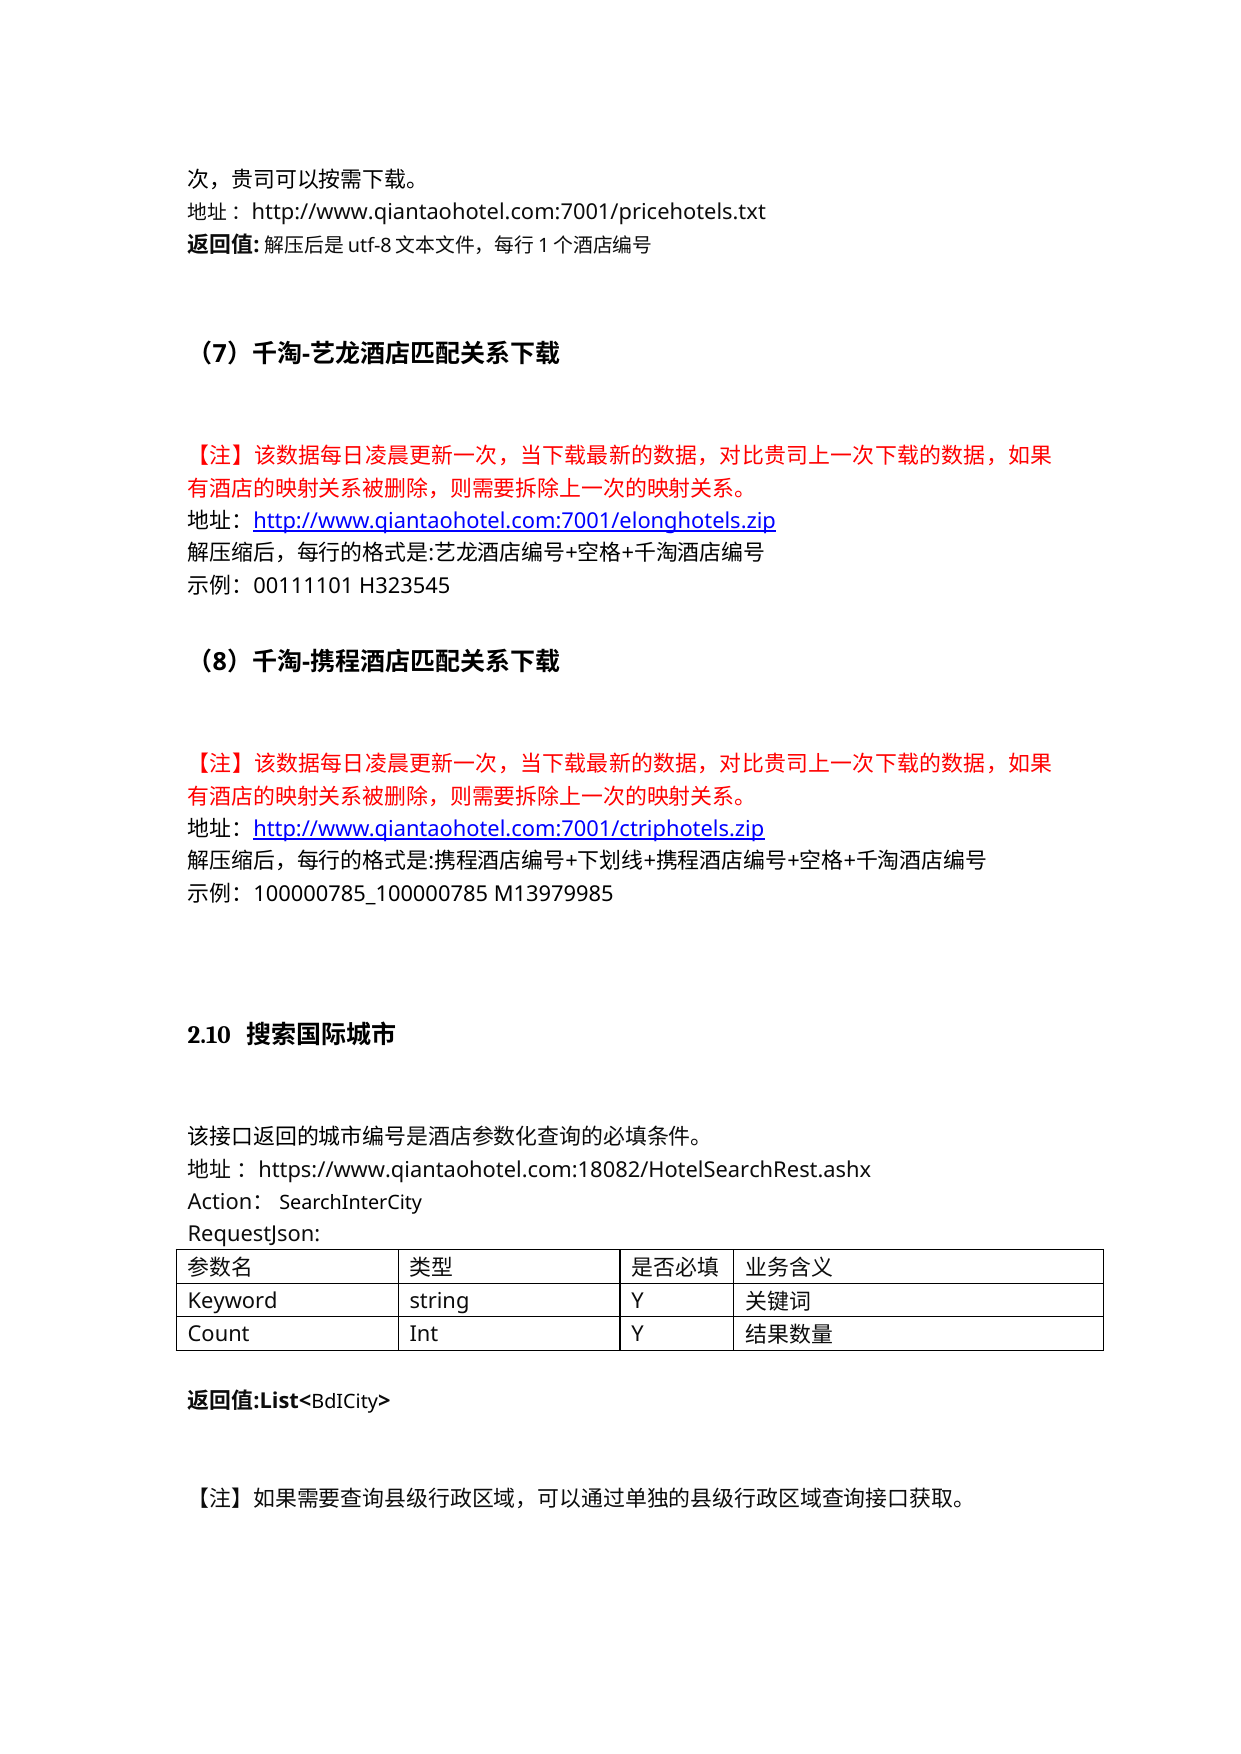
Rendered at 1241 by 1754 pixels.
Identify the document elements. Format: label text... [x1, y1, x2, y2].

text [187, 162, 1053, 194]
table_cell string [399, 1284, 619, 1316]
text Action： SearchInterCity [187, 1184, 1053, 1216]
table_cell Y [621, 1284, 733, 1316]
text 解压缩后，每行的格式是:艺龙酒店编号+空格+千淘酒店编号 [187, 535, 1053, 568]
table_cell 关键词 [734, 1284, 1103, 1316]
text 地址 ：https://www.qiantaohotel.com:18082/HotelSearchRest.ashx [187, 1151, 1053, 1184]
subtitle （7）千淘-艺龙酒店匹配关系下载 [187, 319, 1053, 384]
subtitle 搜索国际城市 [187, 1000, 1053, 1065]
text 返回值: 解压后是utf-8文本文件，每行1个酒店编号 [187, 227, 1053, 259]
text 【注】该数据每日凌晨更新一次，当下载最新的数据，对比贵司上一次下载的数据，如果有酒店的映射关系被删除，则需要拆除上一次的映射关系。 [187, 746, 1053, 811]
text 地址：http://www.qiantaohotel.com:7001/elonghotels.zip [187, 503, 1053, 535]
text 返回值:List<BdICity> [187, 1383, 1053, 1416]
text 该接口返回的城市编号是酒店参数化查询的必填条件。 [187, 1119, 1053, 1151]
table_cell 结果数量 [734, 1317, 1103, 1349]
table_header 业务含义 [734, 1250, 1103, 1282]
table_header 是否必填 [621, 1250, 733, 1282]
text 【注】如果需要查询县级行政区域，可以通过单独的县级行政区域查询接口获取。 [187, 1481, 1053, 1513]
table_cell Keyword [177, 1284, 398, 1316]
text RequestJson: [187, 1216, 1053, 1249]
subtitle （8）千淘-携程酒店匹配关系下载 [187, 627, 1053, 692]
text 地址：http://www.qiantaohotel.com:7001/ctriphotels.zip [187, 811, 1053, 843]
text 地址 ：http://www.qiantaohotel.com:7001/pricehotels.txt [187, 194, 1053, 227]
text 示例：00111101 H323545 [187, 568, 1053, 600]
table_header 参数名 [177, 1250, 398, 1282]
text 【注】该数据每日凌晨更新一次，当下载最新的数据，对比贵司上一次下载的数据，如果有酒店的映射关系被删除，则需要拆除上一次的映射关系。 [187, 438, 1053, 503]
table_cell Y [621, 1317, 733, 1349]
table_header 类型 [399, 1250, 619, 1282]
table_cell Count [177, 1317, 398, 1349]
table_cell Int [399, 1317, 619, 1349]
text 解压缩后，每行的格式是:携程酒店编号+下划线+携程酒店编号+空格+千淘酒店编号 [187, 843, 1053, 876]
text 示例：100000785_100000785 M13979985 [187, 876, 1053, 908]
